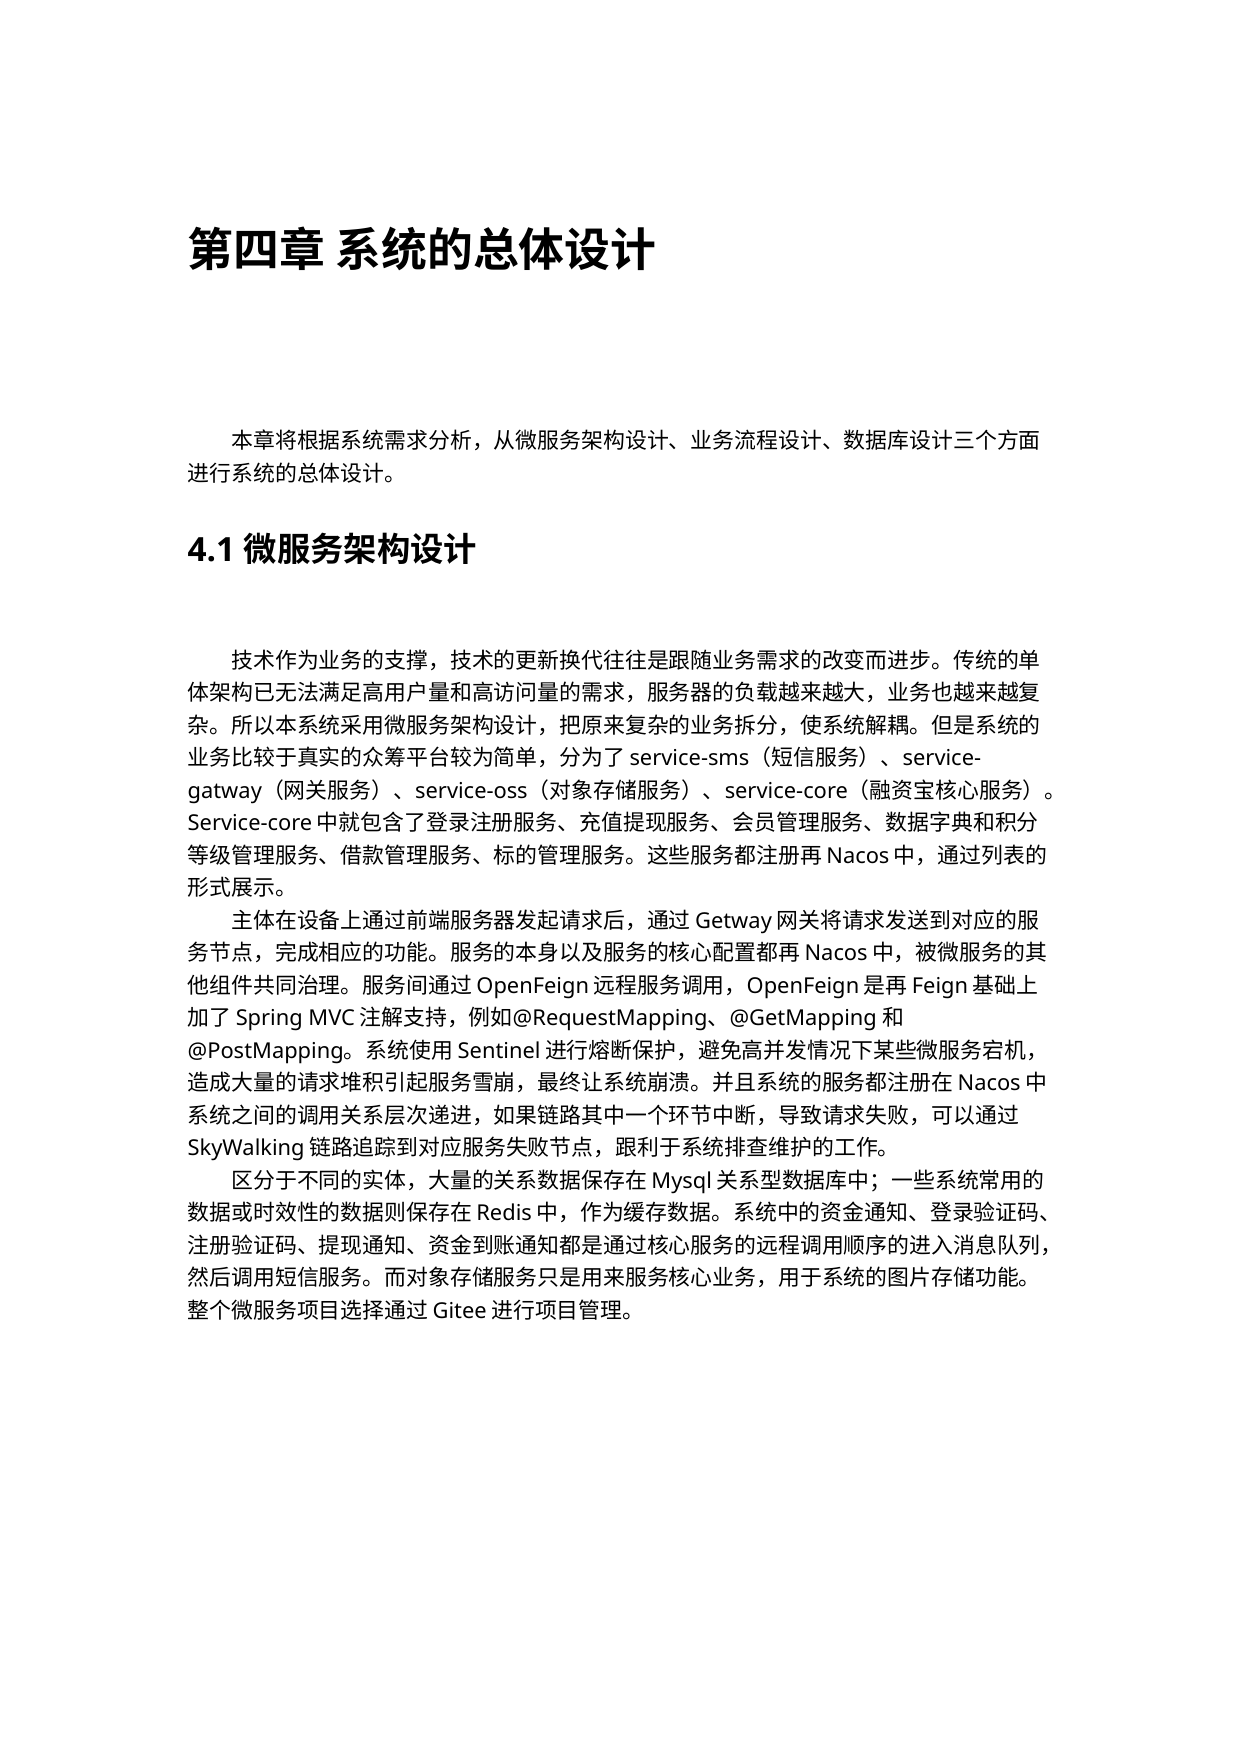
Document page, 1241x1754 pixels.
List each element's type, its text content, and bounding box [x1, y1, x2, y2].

subtitle 第四章 系统的总体设计 [187, 197, 1053, 295]
text 区分于不同的实体，大量的关系数据保存在Mysql关系型数据库中；一些系统常用的数据或时效性的数据则保存在Redis中，作为缓存数据。系统中的资金通知、登录验证码、注册验证码、提现通知、资金到账通知都是通过核心服务的远程调用顺序的进入消息队列，然后调用短信服务。而对象存储服务只是用来服务核心业务，用于系统的图片存储功能。整个微服务项目选择通过Gitee进行项目管理。 [187, 1162, 1053, 1325]
subtitle 4.1 微服务架构设计 [187, 515, 1053, 580]
text 本章将根据系统需求分析，从微服务架构设计、业务流程设计、数据库设计三个方面进行系统的总体设计。 [187, 423, 1053, 488]
text 技术作为业务的支撑，技术的更新换代往往是跟随业务需求的改变而进步。传统的单体架构已无法满足高用户量和高访问量的需求，服务器的负载越来越大，业务也越来越复杂。所以本系统采用微服务架构设计，把原来复杂的业务拆分，使系统解耦。但是系统的业务比较于真实的众筹平台较为简单，分为了service-sms（短信服务）、service-gatway（网关服务）、service-oss（对象存储服务）、service-core（融资宝核心服务）。Service-core中就包含了登录注册服务、充值提现服务、会员管理服务、数据字典和积分等级管理服务、借款管理服务、标的管理服务。这些服务都注册再Nacos中，通过列表的形式展示。 [187, 642, 1053, 902]
text 主体在设备上通过前端服务器发起请求后，通过Getway网关将请求发送到对应的服务节点，完成相应的功能。服务的本身以及服务的核心配置都再Nacos中，被微服务的其他组件共同治理。服务间通过OpenFeign远程服务调用，OpenFeign是再Feign基础上加了Spring MVC注解支持，例如@RequestMapping、@GetMapping 和 @PostMapping。系统使用Sentinel进行熔断保护，避免高并发情况下某些微服务宕机，造成大量的请求堆积引起服务雪崩，最终让系统崩溃。并且系统的服务都注册在Nacos中系统之间的调用关系层次递进，如果链路其中一个环节中断，导致请求失败，可以通过SkyWalking链路追踪到对应服务失败节点，跟利于系统排查维护的工作。 [187, 902, 1053, 1162]
